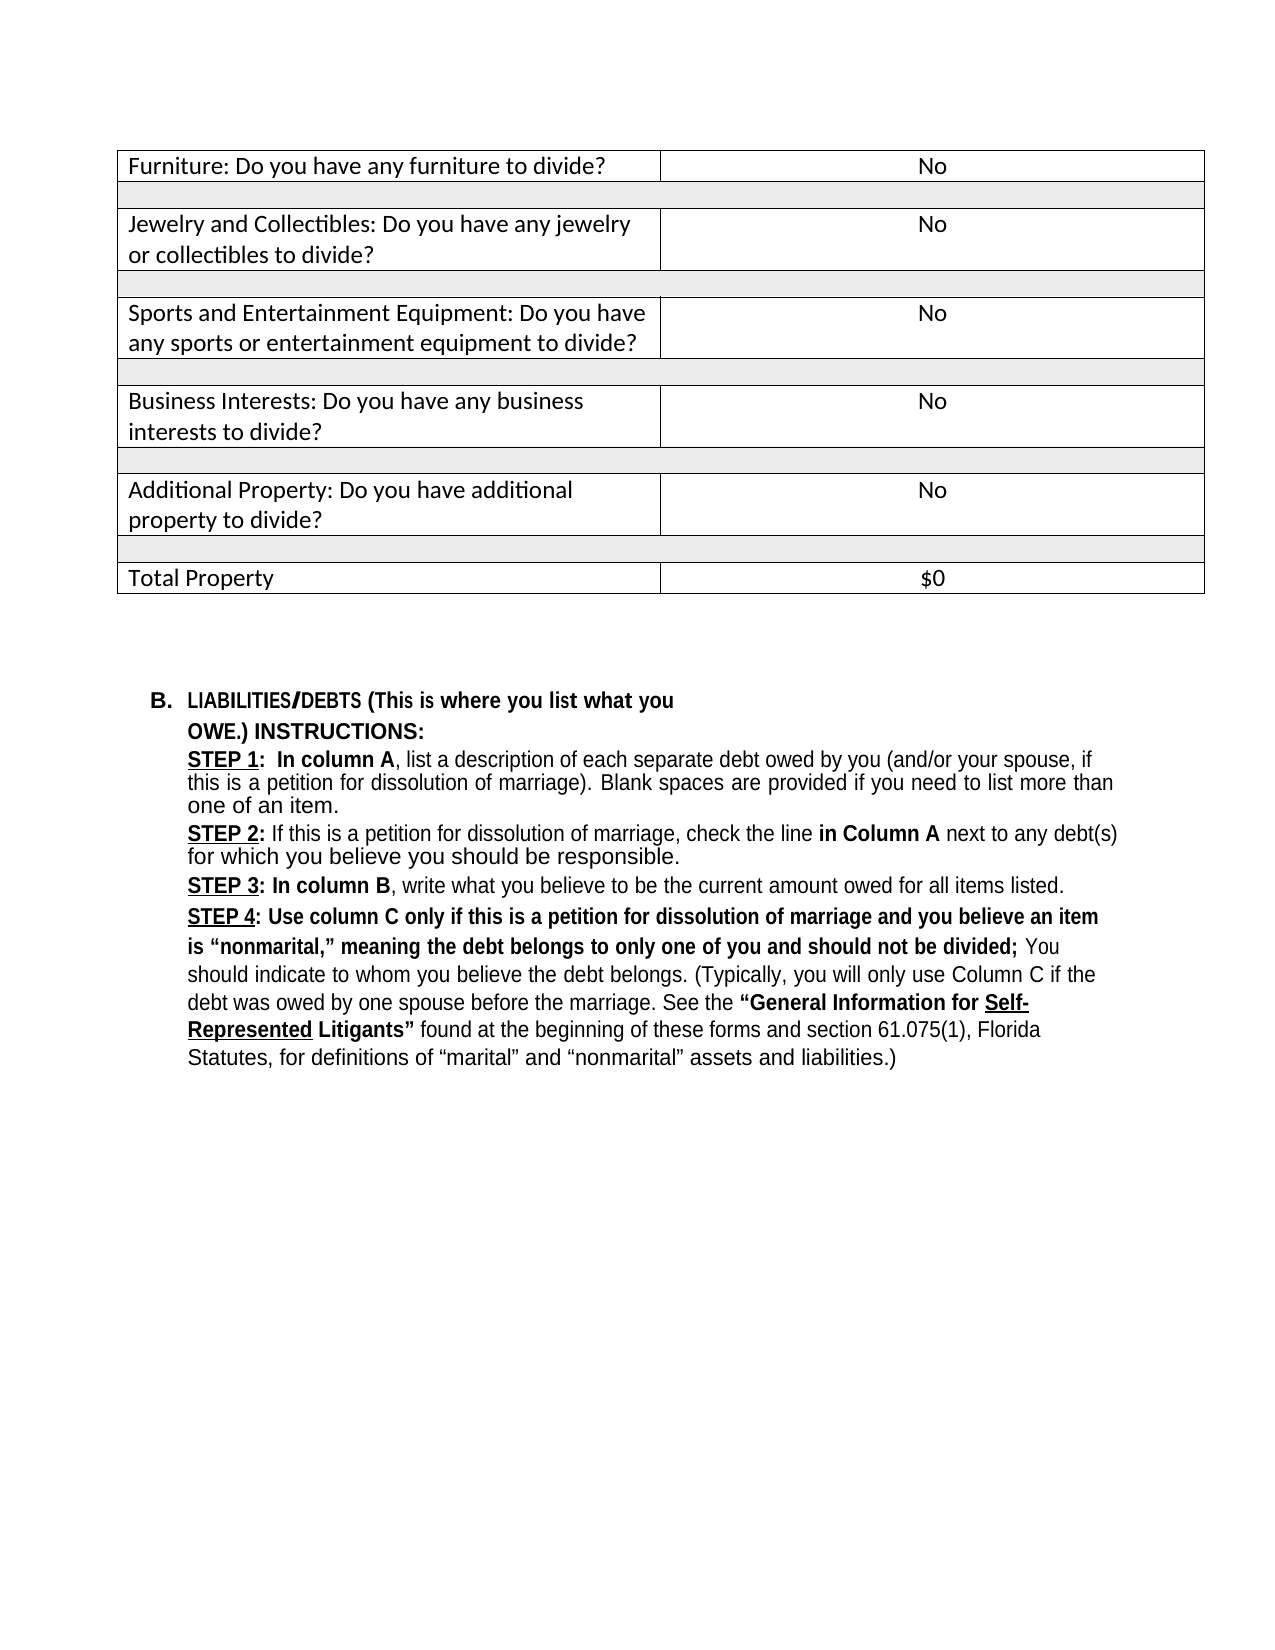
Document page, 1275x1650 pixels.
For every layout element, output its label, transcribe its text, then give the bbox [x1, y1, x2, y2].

text STEP 3: In column B, write what you believe to be the current amount owed for all items listed. STEP 4: Use column C only if this is a petition for dissolution of marriage and you believe an item is “nonmarital,” meaning the debt belongs to only one of you and should not be divided; You [187, 872, 1113, 959]
text debt was owed by one spouse before the marriage. See the “General Information for Self- Represented Litigants” found at the beginning of these forms and section 61.075(1), Florida Statutes, for definitions of “marital” and “nonmarital” assets and liabilities.) [187, 988, 1097, 1071]
table_cell Jewelry and Collectibles: Do you have any jewelry or collectibles to divide? [118, 209, 660, 269]
table_cell [118, 182, 1204, 208]
table_cell Total Property [118, 563, 660, 593]
table_cell Business Interests: Do you have any business interests to divide? [118, 386, 660, 446]
text STEP 1: In column A, list a description of each separate debt owed by you (and/or your spouse, if this is a petition for dissolution of marriage). Blank spaces are provided if you need to list more than one of an item. [187, 749, 1119, 818]
text should indicate to whom you believe the debt belongs. (Typically, you will only use Column C if the [187, 963, 1204, 987]
table_cell Additional Property: Do you have additional property to divide? [118, 474, 660, 535]
table_cell No [661, 298, 1204, 358]
table_cell No [661, 474, 1204, 535]
table_cell No [661, 209, 1204, 269]
text STEP 2: If this is a petition for dissolution of marriage, check the line in Column A next to any debt(s) for which you believe you should be responsible. [187, 823, 1126, 869]
table_cell Sports and Entertainment Equipment: Do you have any sports or entertainment equipment to divide? [118, 298, 660, 358]
table_cell [118, 448, 1204, 473]
table_cell $0 [661, 563, 1204, 593]
table_cell [118, 271, 1204, 296]
table_cell No [661, 151, 1204, 181]
subtitle LIABILITIES/DEBTS (This is where you list what you OWE.) INSTRUCTIONS: [150, 687, 733, 744]
table_cell Furniture: Do you have any furniture to divide? [118, 151, 660, 181]
table_cell No [661, 386, 1204, 446]
table_cell [118, 359, 1204, 385]
table_cell [118, 536, 1204, 562]
